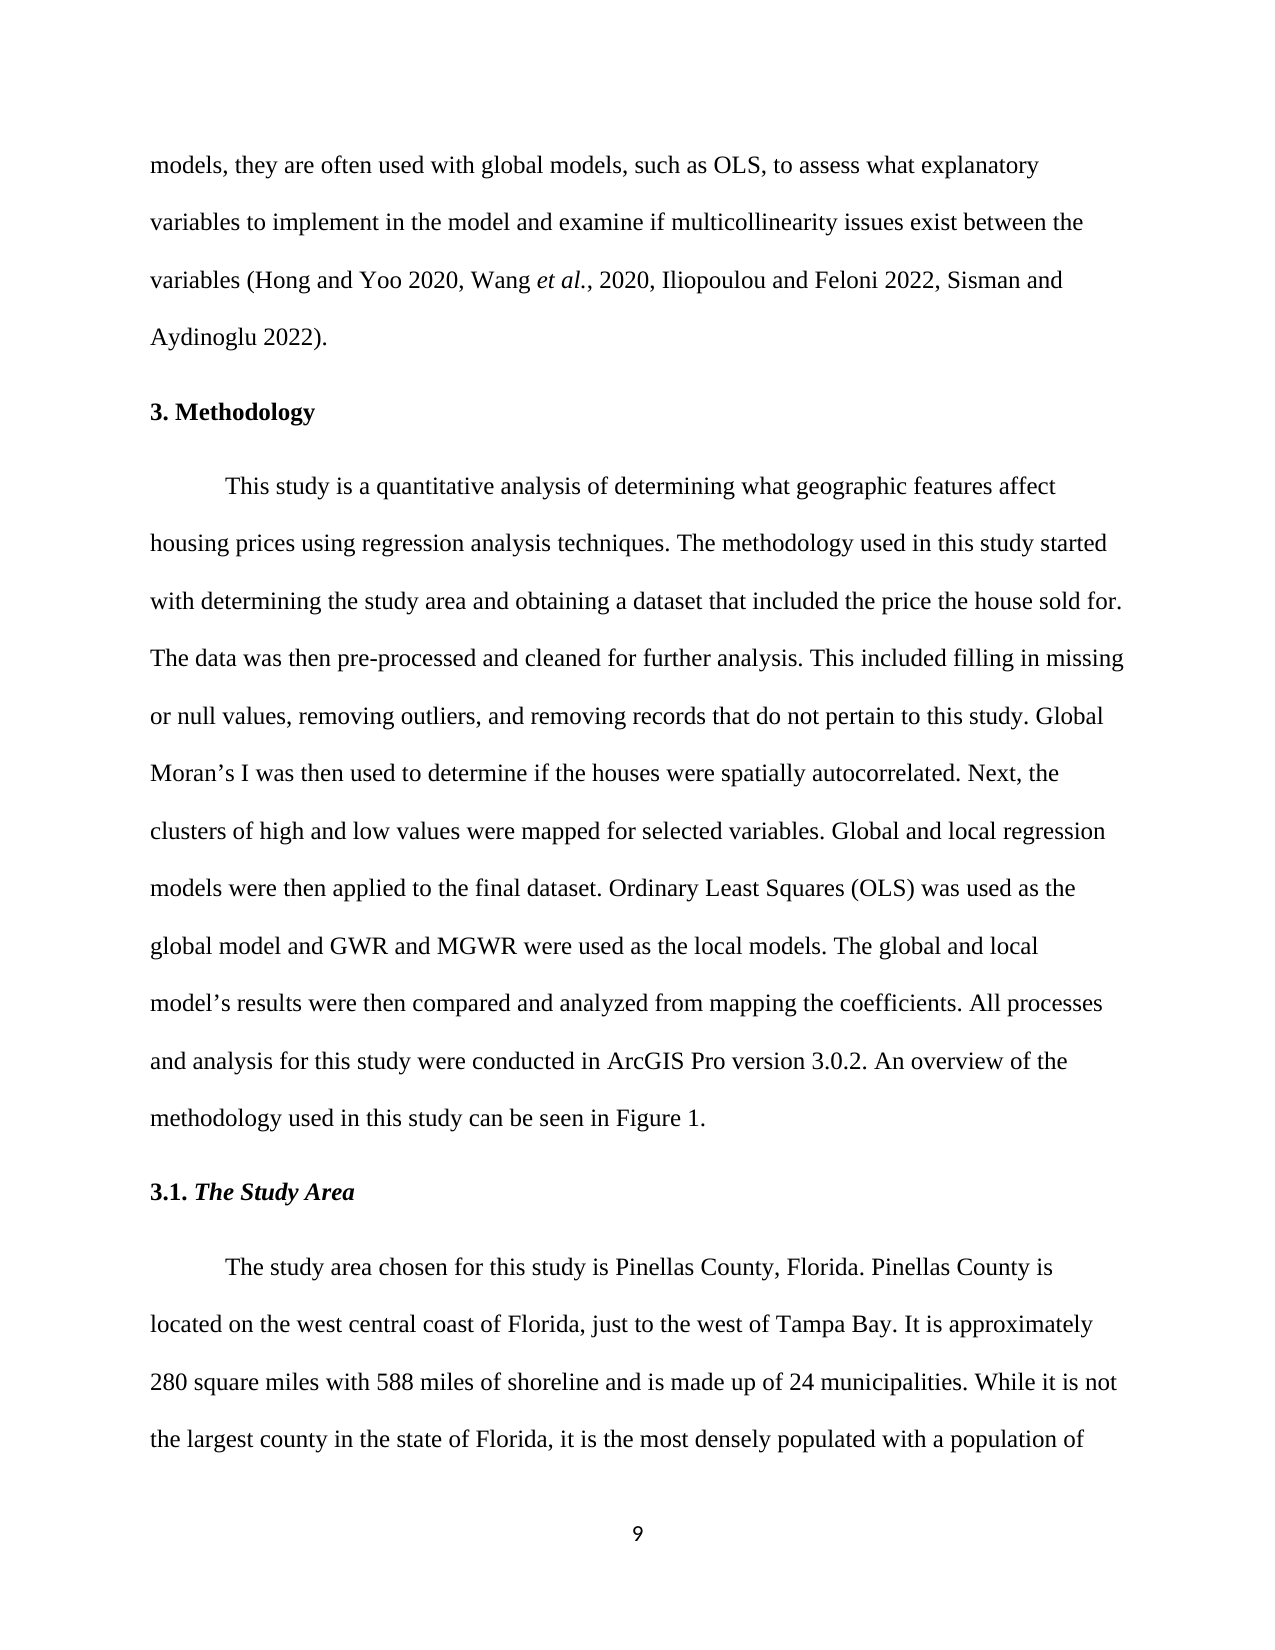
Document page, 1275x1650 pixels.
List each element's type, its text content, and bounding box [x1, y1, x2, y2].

text 3.1. The Study Area [150, 1177, 1125, 1206]
text 3. Methodology [150, 397, 1125, 425]
text The study area chosen for this study is Pinellas County, Florida. Pinellas County is located on the west central coast of Florida, just to the west of Tampa Bay. It is approximately 280 square miles with 588 miles of shoreline and is made up of 24 municipalities. While it is not the largest county in the state of Florida, it is the most densely populated with a population of [150, 1252, 1125, 1453]
text This study is a quantitative analysis of determining what geographic features affect housing prices using regression analysis techniques. The methodology used in this study started with determining the study area and obtaining a dataset that included the price the house sold for. The data was then pre-processed and cleaned for further analysis. This included filling in missing or null values, removing outliers, and removing records that do not pertain to this study. Global Moran’s I was then used to determine if the houses were spatially autocorrelated. Next, the clusters of high and low values were mapped for selected variables. Global and local regression models were then applied to the final dataset. Ordinary Least Squares (OLS) was used as the global model and GWR and MGWR were used as the local models. The global and local model’s results were then compared and analyzed from mapping the coefficients. All processes and analysis for this study were conducted in ArcGIS Pro version 3.0.2. An overview of the methodology used in this study can be seen in Figure 1. [150, 471, 1125, 1132]
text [150, 150, 1125, 351]
